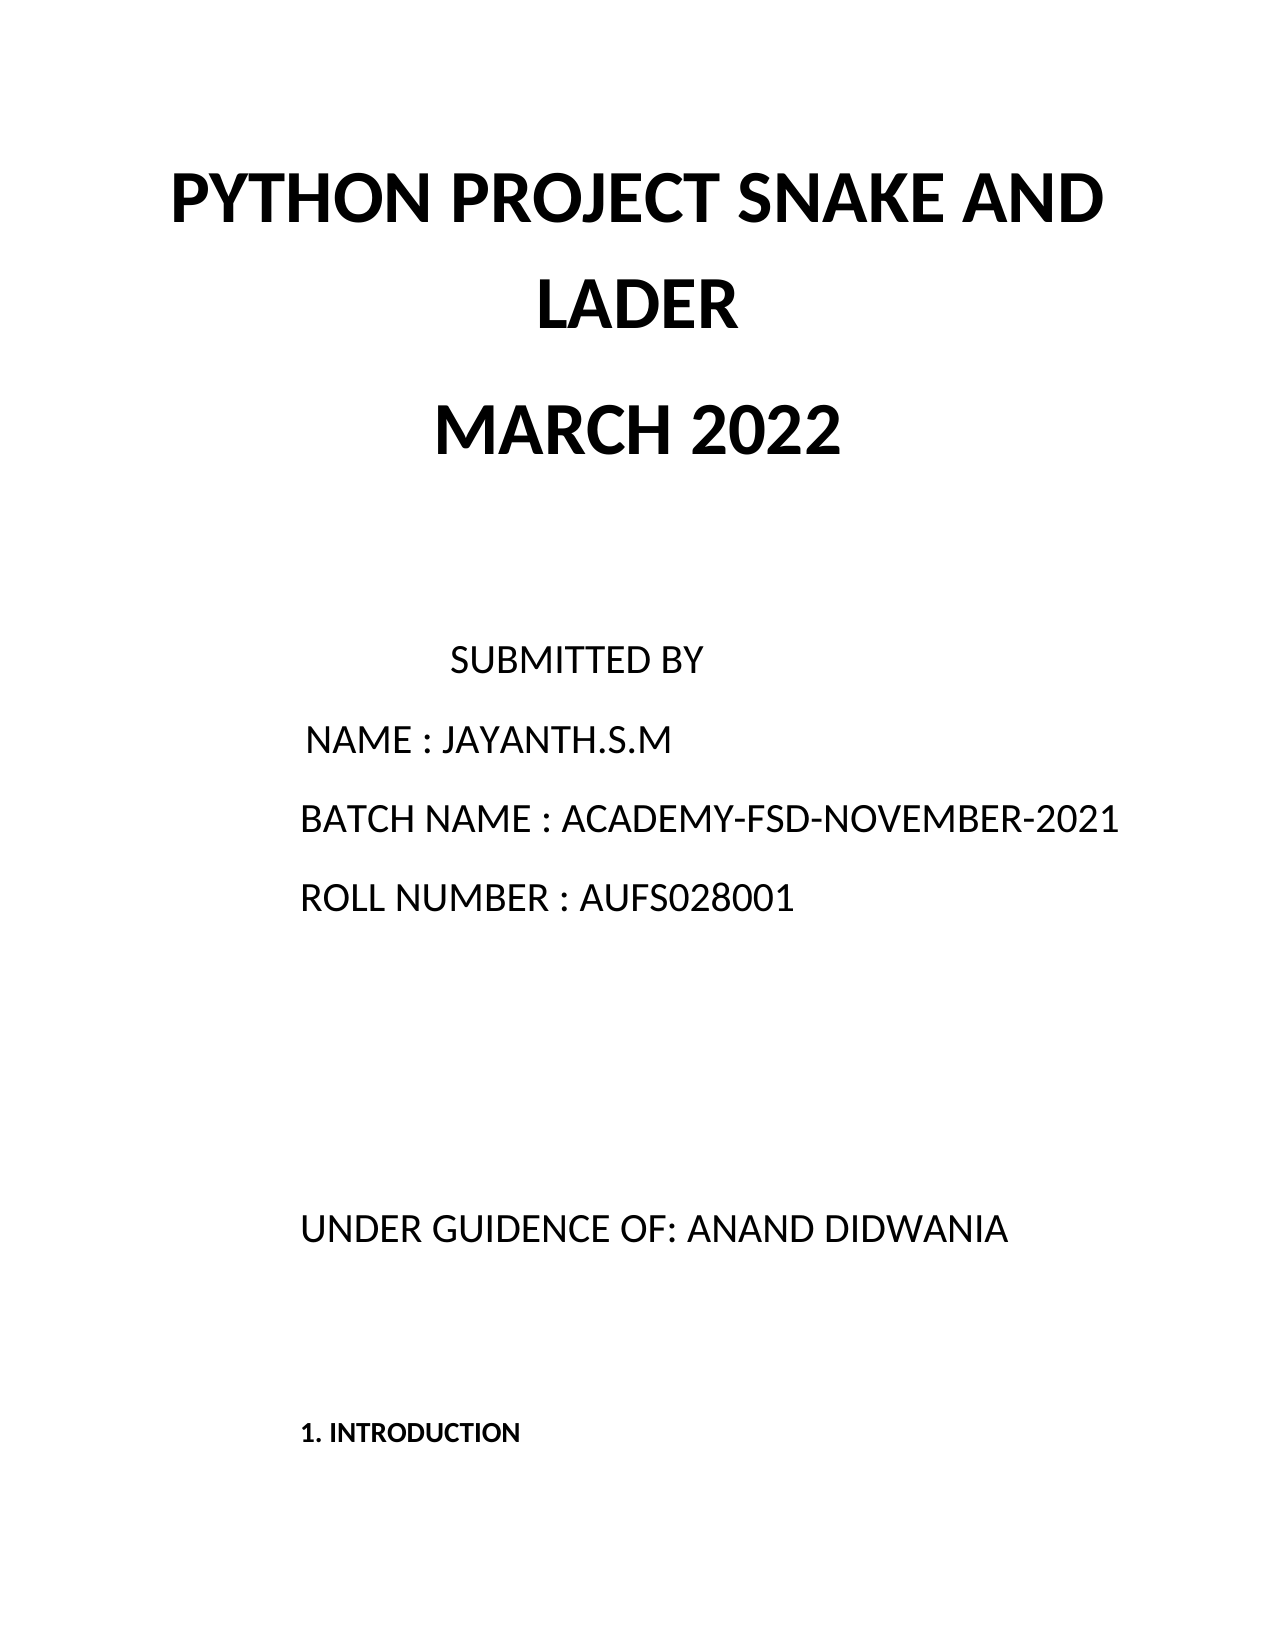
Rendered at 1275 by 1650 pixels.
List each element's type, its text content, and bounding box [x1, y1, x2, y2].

text UNDER GUIDENCE OF: ANAND DIDWANIA [225, 1202, 1125, 1253]
text ROLL NUMBER : AUFS028001 [225, 871, 1125, 922]
text MARCH 2022 [150, 381, 1125, 473]
text 1. INTRODUCTION [225, 1414, 1125, 1450]
text NAME : JAYANTH.S.M [225, 713, 1125, 763]
text BATCH NAME : ACADEMY-FSD-NOVEMBER-2021 [225, 792, 1125, 843]
text SUBMITTED BY [375, 633, 1125, 684]
text PYTHON PROJECT SNAKE AND LADER [150, 150, 1125, 347]
